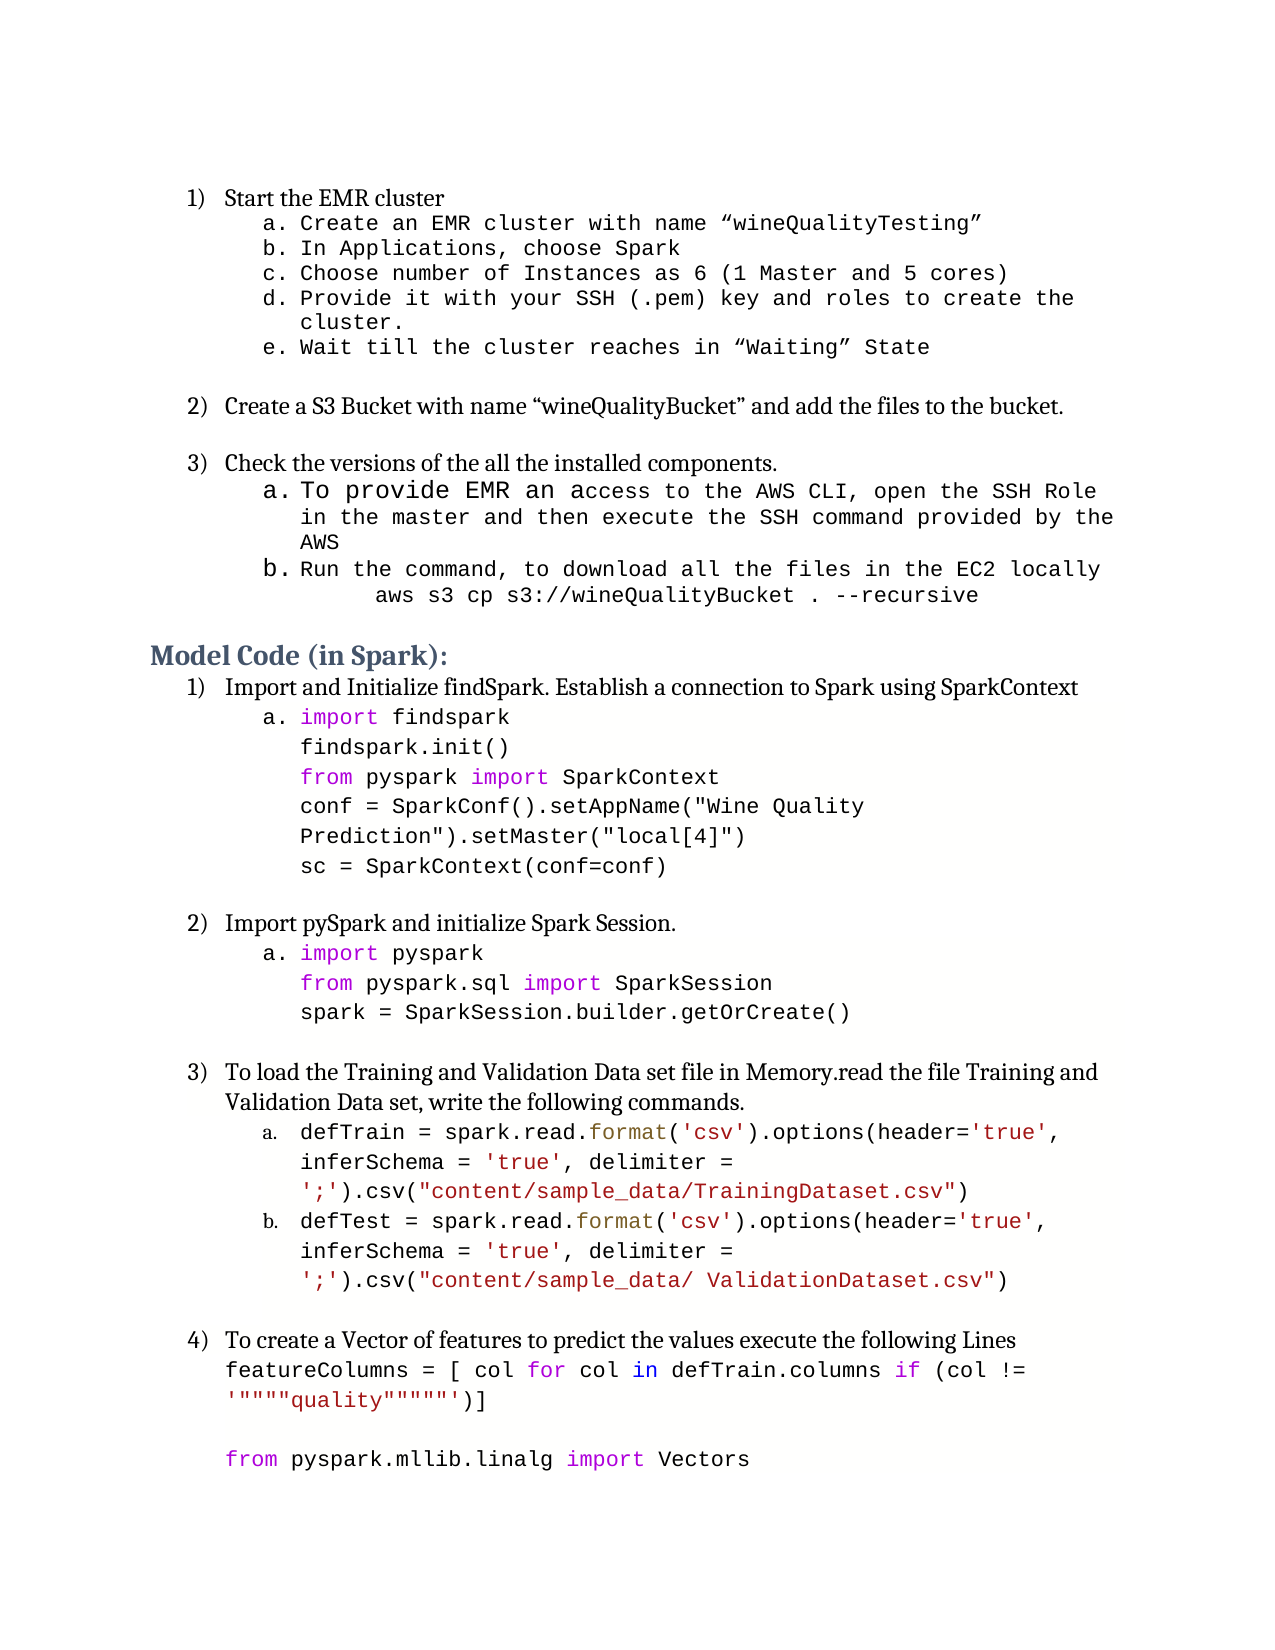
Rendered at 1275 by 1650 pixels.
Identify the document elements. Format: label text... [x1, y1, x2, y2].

list defTrain = spark.read.format('csv').options(header='true', inferSchema = 'true', delimiter = ';').csv("content/sample_data/TrainingDataset.csv") [262, 1116, 1125, 1205]
list Start the EMR cluster [187, 183, 1125, 212]
list Import and Initialize findSpark. Establish a connection to Spark using SparkContext [187, 673, 1125, 702]
text Model Code (in Spark): [150, 639, 1125, 673]
list Provide it with your SSH (.pem) key and roles to create the cluster. [262, 287, 1125, 336]
text featureColumns = [ col for col in defTrain.columns if (col != '""""quality"""""')] [225, 1354, 1125, 1414]
list In Applications, choose Spark [262, 237, 1125, 262]
list To load the Training and Validation Data set file in Memory.read the file Training and Validation Data set, write the following commands. [187, 1057, 1125, 1116]
list conf = SparkConf().setAppName("Wine Quality Prediction").setMaster("local[4]") [300, 791, 1125, 850]
list Create an EMR cluster with name “wineQualityTesting” [262, 212, 1125, 237]
list import pyspark [262, 937, 1125, 967]
list To provide EMR an access to the AWS CLI, open the SSH Role in the master and then execute the SSH command provided by the AWS [262, 478, 1125, 556]
list defTest = spark.read.format('csv').options(header='true', inferSchema = 'true', delimiter = ';').csv("content/sample_data/ ValidationDataset.csv") [262, 1205, 1125, 1325]
list sc = SparkContext(conf=conf) [300, 850, 1125, 880]
list Check the versions of the all the installed components. [187, 449, 1125, 478]
list from pyspark import SparkContext [300, 761, 1125, 791]
list aws s3 cp s3://wineQualityBucket . --recursive [300, 584, 1125, 639]
list findspark.init() [300, 731, 1125, 761]
list from pyspark.sql import SparkSession [300, 967, 1125, 997]
list Run the command, to download all the files in the EC2 locally [262, 556, 1125, 584]
list To create a Vector of features to predict the values execute the following Lines [187, 1325, 1125, 1354]
list Create a S3 Bucket with name “wineQualityBucket” and add the files to the bucket. [187, 392, 1125, 420]
list Import pySpark and initialize Spark Session. [187, 908, 1125, 937]
list Wait till the cluster reaches in “Waiting” State [262, 336, 1125, 392]
text from pyspark.mllib.linalg import Vectors [225, 1444, 1125, 1473]
list import findspark [262, 702, 1125, 731]
list Choose number of Instances as 6 (1 Master and 5 cores) [262, 262, 1125, 287]
list spark = SparkSession.builder.getOrCreate() [300, 997, 1125, 1057]
